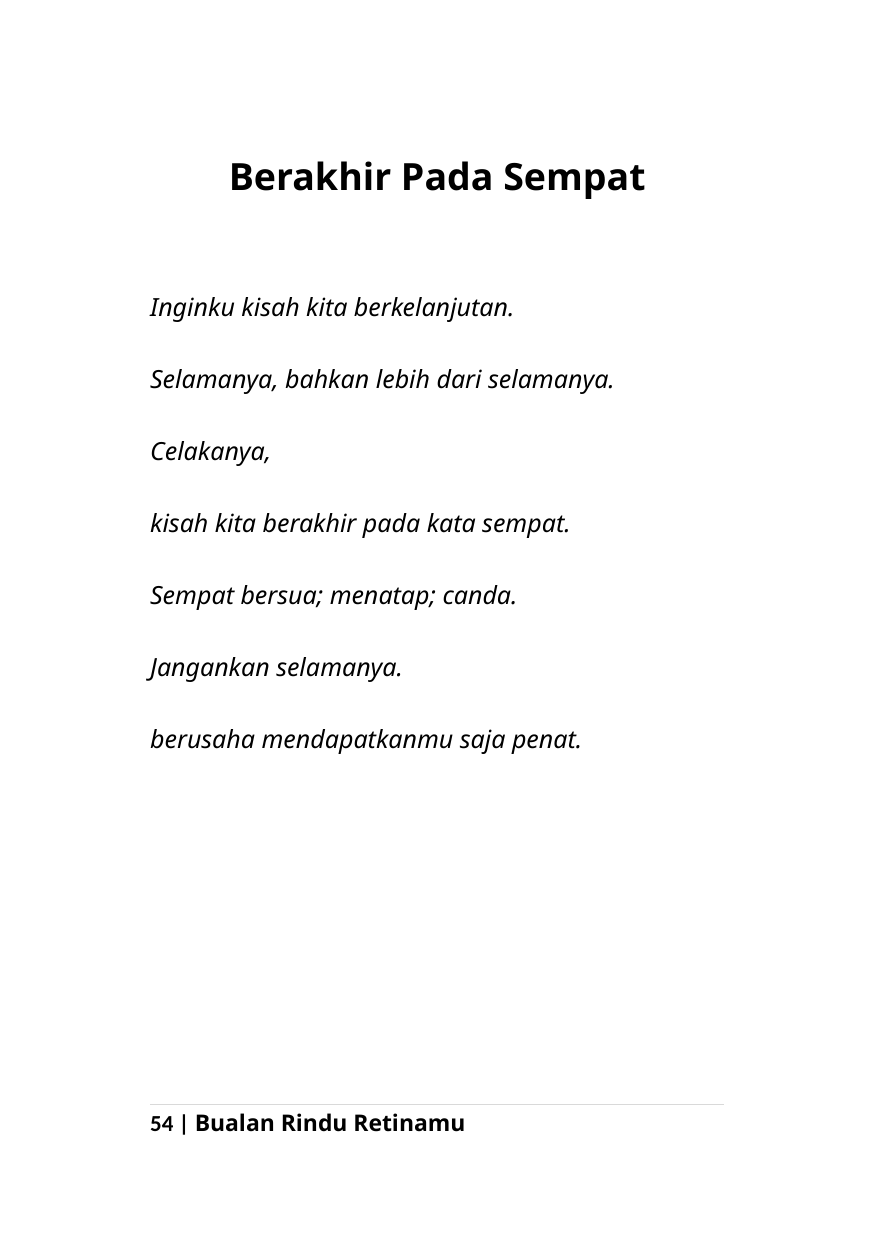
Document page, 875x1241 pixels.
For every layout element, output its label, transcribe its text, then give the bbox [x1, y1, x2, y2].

text Sempat bersua; menatap; canda. [150, 577, 724, 612]
text Berakhir Pada Sempat [150, 150, 724, 201]
text Inginku kisah kita berkelanjutan. [150, 290, 724, 324]
text Celakanya, [150, 434, 724, 468]
text kisah kita berakhir pada kata sempat. [150, 506, 724, 540]
text berusaha mendapatkanmu saja penat. [150, 721, 724, 755]
text Jangankan selamanya. [150, 649, 724, 683]
text Selamanya, bahkan lebih dari selamanya. [150, 362, 724, 396]
